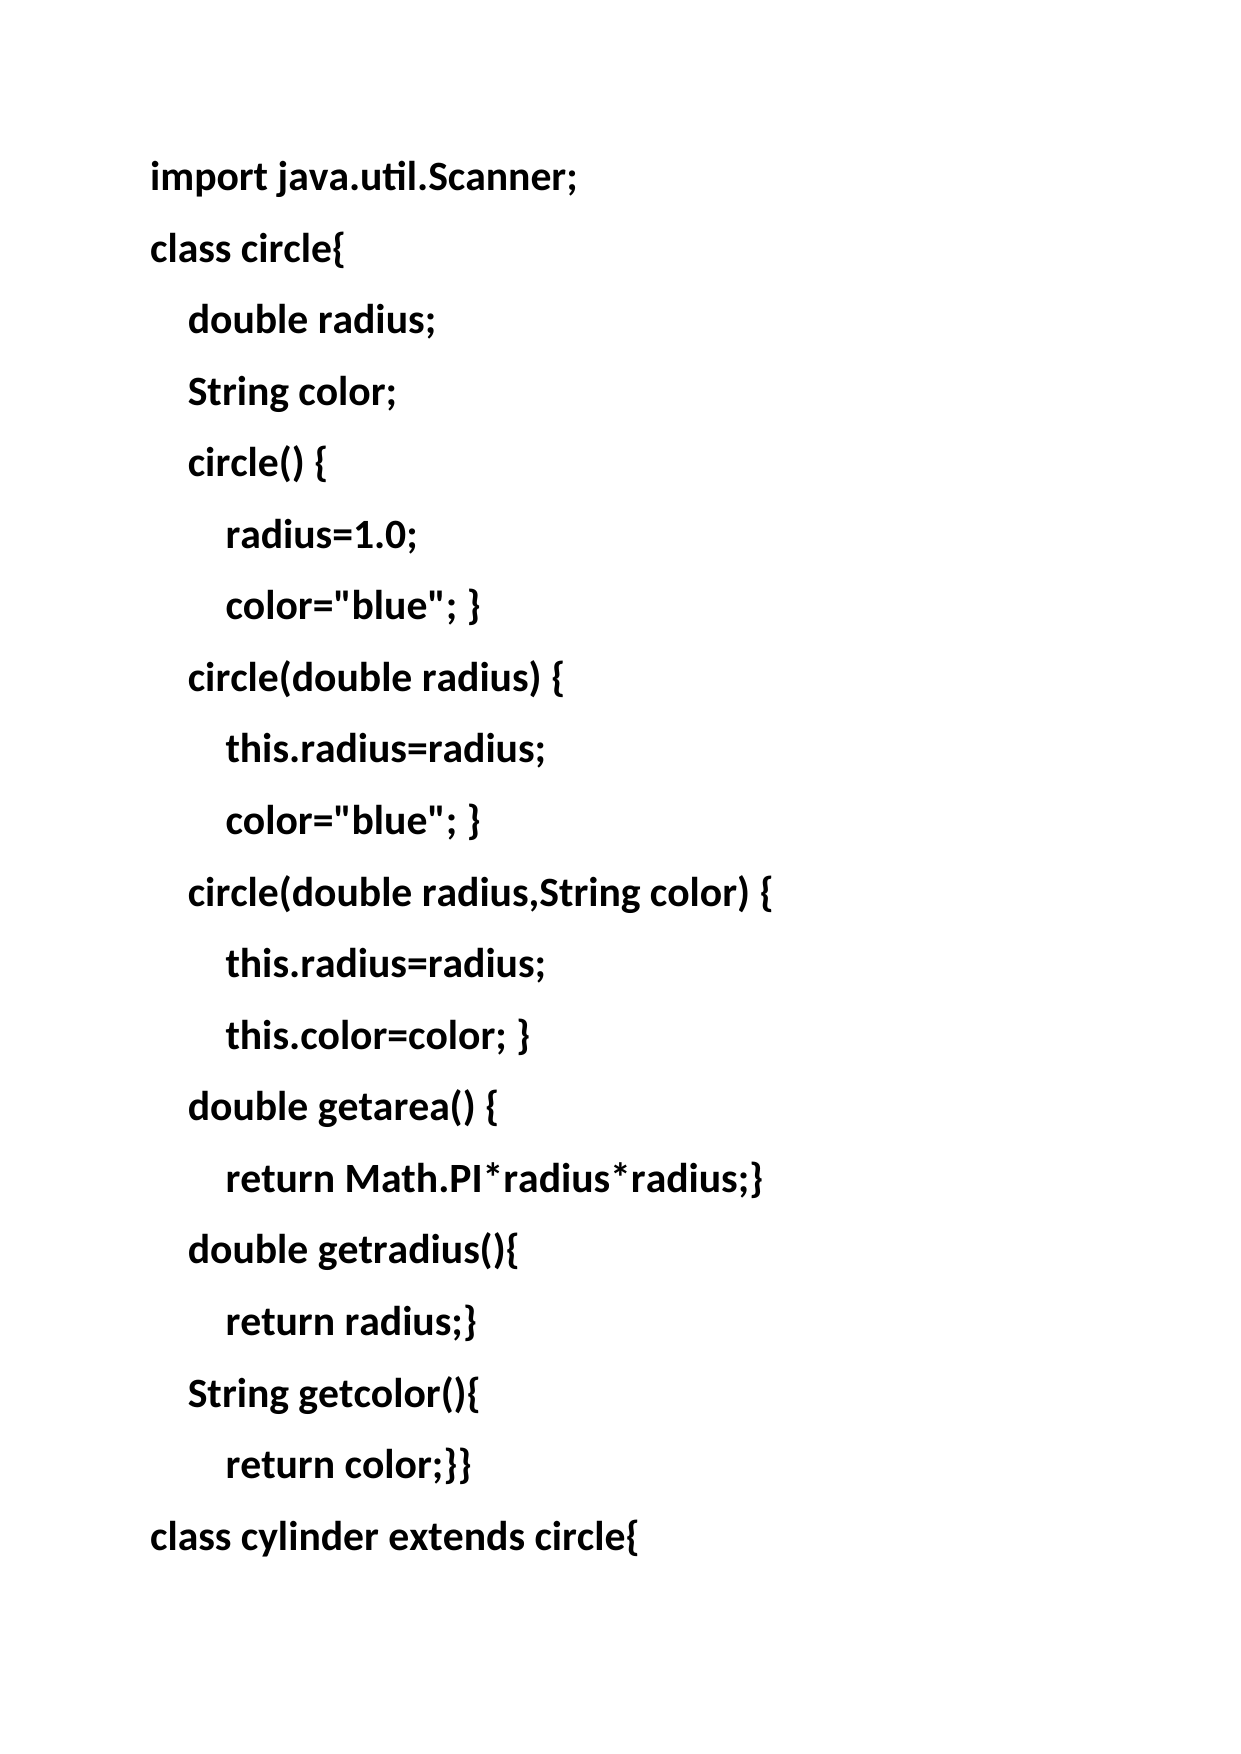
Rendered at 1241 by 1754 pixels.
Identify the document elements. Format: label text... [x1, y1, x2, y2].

text double getradius(){ [150, 1223, 1090, 1274]
text circle(double radius,String color) { [150, 866, 1090, 916]
text double getarea() { [150, 1080, 1090, 1131]
text this.radius=radius; [150, 937, 1090, 988]
text circle(double radius) { [150, 651, 1090, 702]
text radius=1.0; [150, 508, 1090, 559]
text this.radius=radius; [150, 722, 1090, 773]
text return Math.PI*radius*radius;} [150, 1152, 1090, 1203]
text this.color=color; } [150, 1009, 1090, 1059]
text import java.util.Scanner; [150, 150, 1090, 201]
text class circle{ [150, 222, 1090, 272]
text color="blue"; } [150, 579, 1090, 630]
text return radius;} [150, 1295, 1090, 1346]
text class cylinder extends circle{ [150, 1510, 1090, 1561]
text color="blue"; } [150, 794, 1090, 845]
text String getcolor(){ [150, 1367, 1090, 1417]
text return color;}} [150, 1438, 1090, 1489]
text String color; [150, 365, 1090, 416]
text circle() { [150, 436, 1090, 487]
text double radius; [150, 293, 1090, 344]
